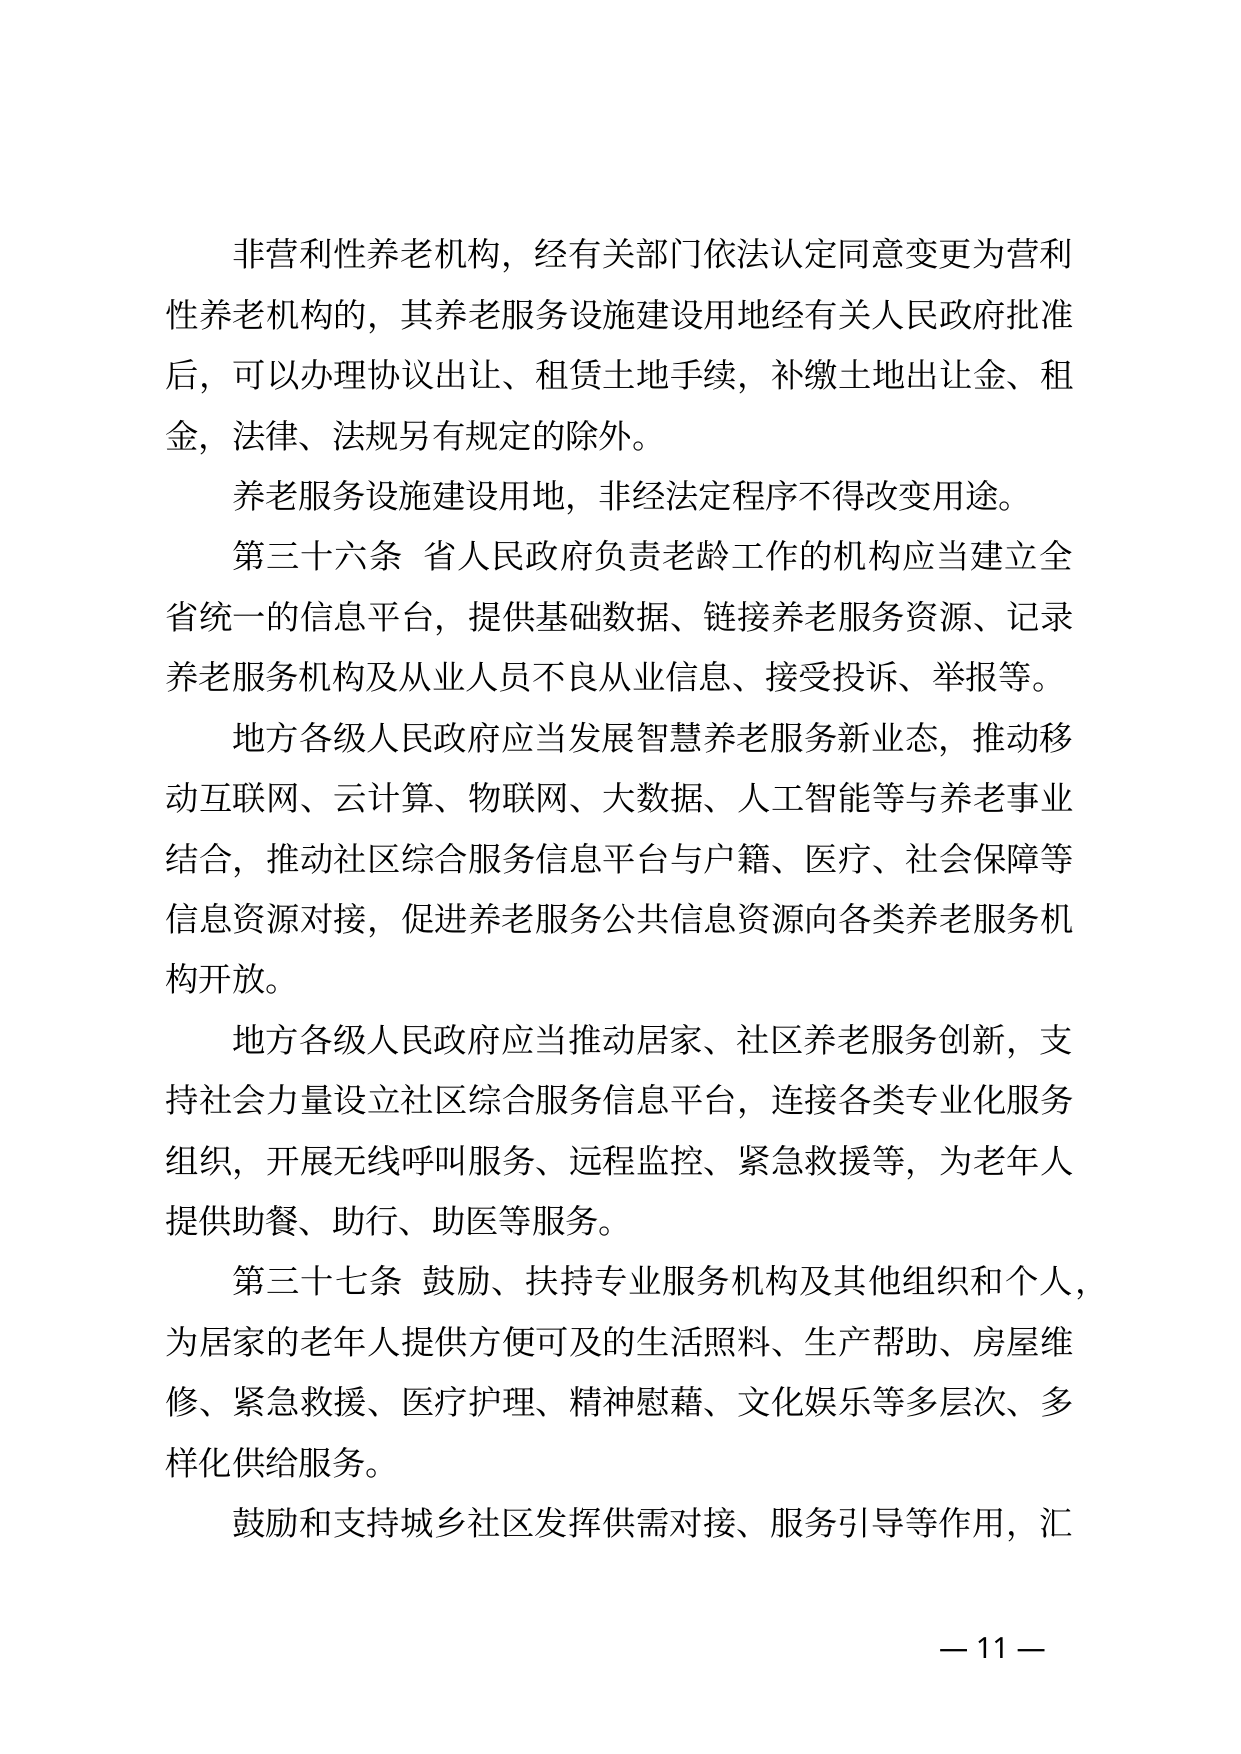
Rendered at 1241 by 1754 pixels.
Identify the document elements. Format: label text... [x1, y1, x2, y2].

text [165, 1487, 1075, 1548]
text 地方各级人民政府应当推动居家、社区养老服务创新，支持社会力量设立社区综合服务信息平台，连接各类专业化服务组织，开展无线呼叫服务、远程监控、紧急救援等，为老年人提供助餐、助行、助医等服务。 [165, 1004, 1075, 1246]
text 第三十七条 鼓励、扶持专业服务机构及其他组织和个人，为居家的老年人提供方便可及的生活照料、生产帮助、房屋维修、紧急救援、医疗护理、精神慰藉、文化娱乐等多层次、多样化供给服务。 [165, 1246, 1075, 1487]
text 非营利性养老机构，经有关部门依法认定同意变更为营利性养老机构的，其养老服务设施建设用地经有关人民政府批准后，可以办理协议出让、租赁土地手续，补缴土地出让金、租金，法律、法规另有规定的除外。 [165, 218, 1075, 460]
text 第三十六条 省人民政府负责老龄工作的机构应当建立全省统一的信息平台，提供基础数据、链接养老服务资源、记录养老服务机构及从业人员不良从业信息、接受投诉、举报等。 [165, 521, 1075, 702]
text 地方各级人民政府应当发展智慧养老服务新业态，推动移动互联网、云计算、物联网、大数据、人工智能等与养老事业结合，推动社区综合服务信息平台与户籍、医疗、社会保障等信息资源对接，促进养老服务公共信息资源向各类养老服务机构开放。 [165, 702, 1075, 1004]
text 养老服务设施建设用地，非经法定程序不得改变用途。 [165, 460, 1075, 521]
